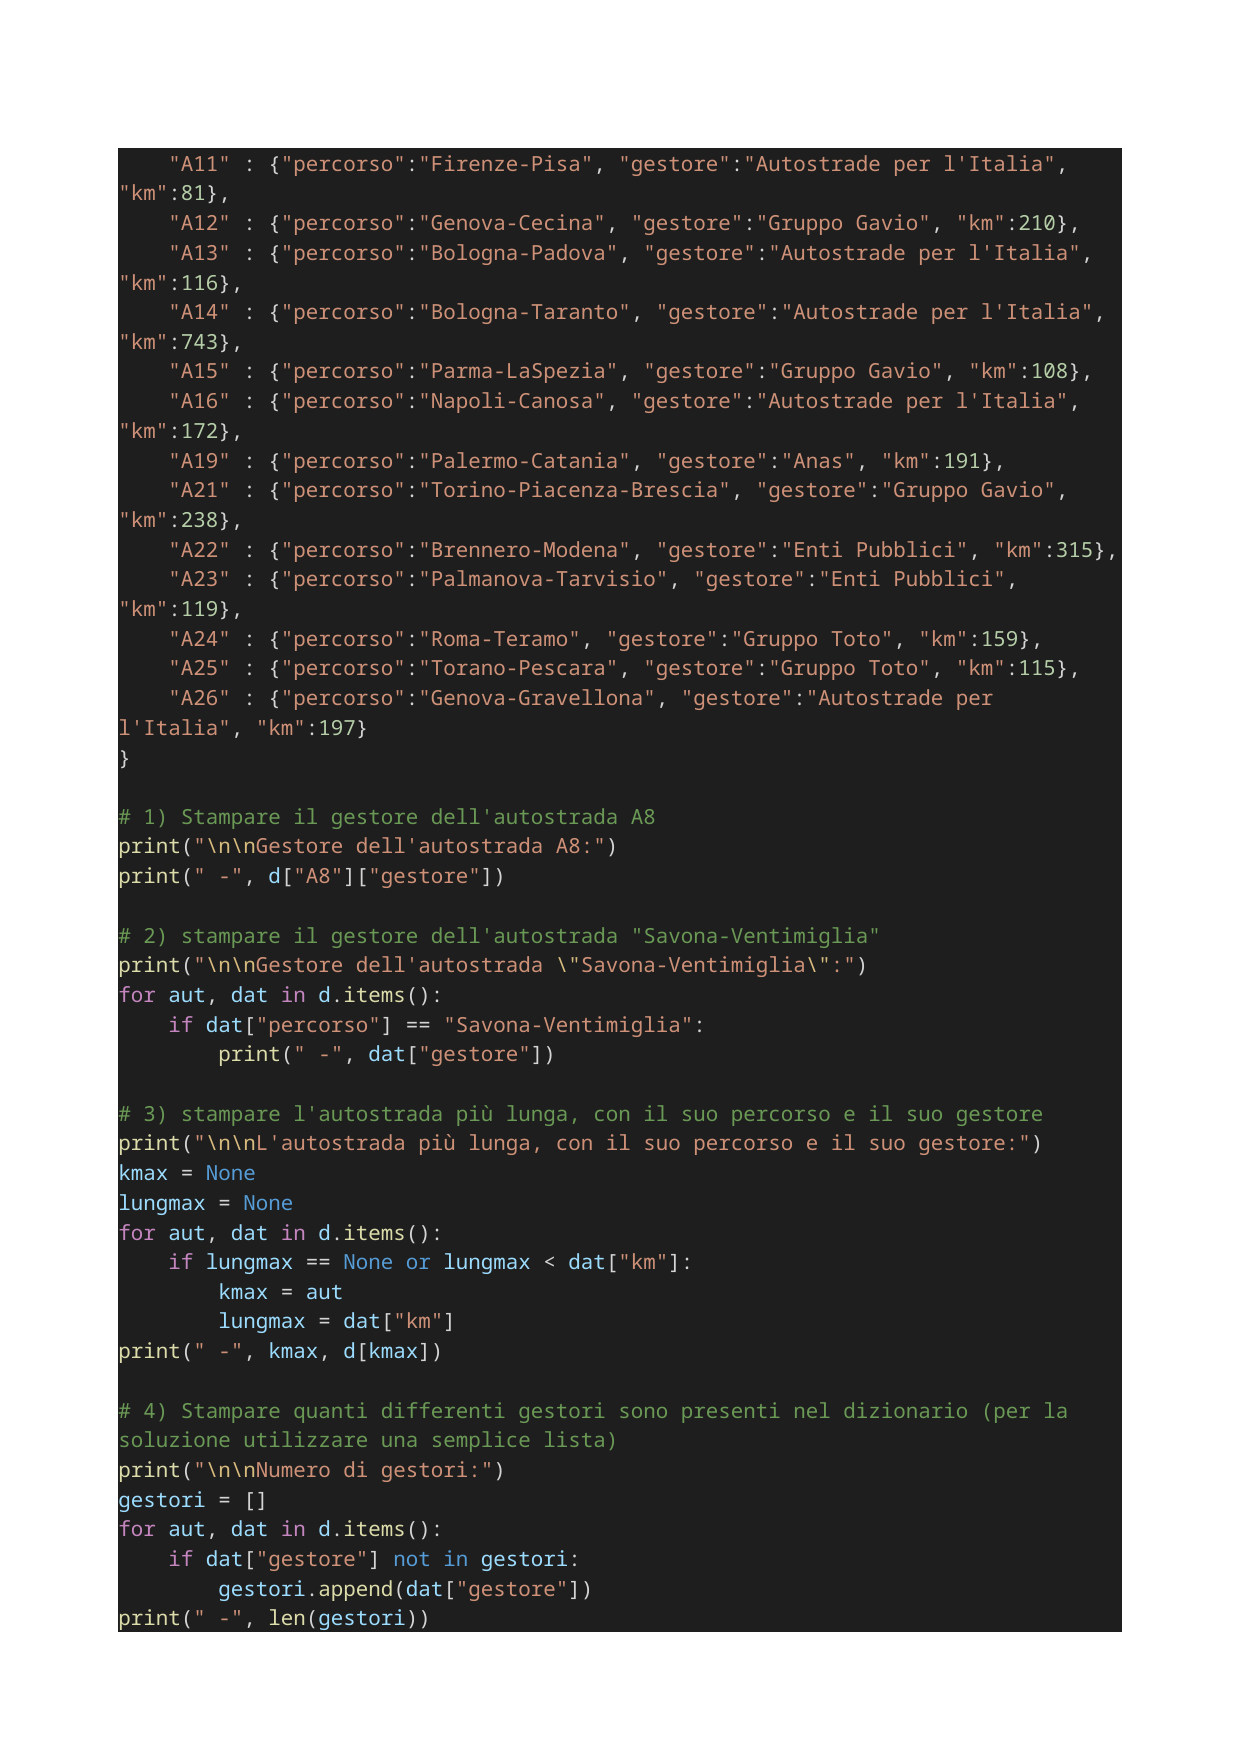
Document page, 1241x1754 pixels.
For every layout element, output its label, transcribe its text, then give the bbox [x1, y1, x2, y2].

text gestori.append(dat["gestore"]) [118, 1573, 1122, 1602]
text "A21" : {"percorso":"Torino-Piacenza-Brescia", "gestore":"Gruppo Gavio", "km":238}, [118, 474, 1122, 533]
text "A16" : {"percorso":"Napoli-Canosa", "gestore":"Autostrade per l'Italia", "km":172}, [118, 385, 1122, 444]
text } [118, 741, 1122, 771]
text "A24" : {"percorso":"Roma-Teramo", "gestore":"Gruppo Toto", "km":159}, [118, 623, 1122, 652]
text # 3) stampare l'autostrada più lunga, con il suo percorso e il suo gestore [118, 1098, 1122, 1127]
text print(" -", d["A8"]["gestore"]) [118, 860, 1122, 890]
text for aut, dat in d.items(): [118, 979, 1122, 1008]
text if lungmax == None or lungmax < dat["km"]: [118, 1246, 1122, 1276]
text for aut, dat in d.items(): [118, 1216, 1122, 1246]
text if dat["gestore"] not in gestori: [118, 1543, 1122, 1573]
text "A26" : {"percorso":"Genova-Gravellona", "gestore":"Autostrade per l'Italia", "km":197} [118, 682, 1122, 741]
text print(" -", dat["gestore"]) [118, 1038, 1122, 1068]
text # 2) stampare il gestore dell'autostrada "Savona-Ventimiglia" [118, 919, 1122, 949]
text kmax = None [118, 1157, 1122, 1187]
text "A12" : {"percorso":"Genova-Cecina", "gestore":"Gruppo Gavio", "km":210}, [118, 207, 1122, 237]
text print("\n\nL'autostrada più lunga, con il suo percorso e il suo gestore:") [118, 1127, 1122, 1157]
text # 1) Stampare il gestore dell'autostrada A8 [118, 801, 1122, 830]
text "A14" : {"percorso":"Bologna-Taranto", "gestore":"Autostrade per l'Italia", "km":743}, [118, 296, 1122, 355]
text print("\n\nGestore dell'autostrada \"Savona-Ventimiglia\":") [118, 949, 1122, 979]
text for aut, dat in d.items(): [118, 1513, 1122, 1543]
text "A15" : {"percorso":"Parma-LaSpezia", "gestore":"Gruppo Gavio", "km":108}, [118, 355, 1122, 385]
text "A23" : {"percorso":"Palmanova-Tarvisio", "gestore":"Enti Pubblici", "km":119}, [118, 563, 1122, 623]
text "A25" : {"percorso":"Torano-Pescara", "gestore":"Gruppo Toto", "km":115}, [118, 652, 1122, 682]
text print("\n\nNumero di gestori:") [118, 1454, 1122, 1483]
text "A11" : {"percorso":"Firenze-Pisa", "gestore":"Autostrade per l'Italia", "km":81}, [118, 148, 1122, 207]
text "A19" : {"percorso":"Palermo-Catania", "gestore":"Anas", "km":191}, [118, 444, 1122, 474]
text lungmax = None [118, 1187, 1122, 1216]
text lungmax = dat["km"] [118, 1305, 1122, 1335]
text kmax = aut [118, 1276, 1122, 1305]
text print("\n\nGestore dell'autostrada A8:") [118, 830, 1122, 860]
text gestori = [] [118, 1483, 1122, 1513]
text "A13" : {"percorso":"Bologna-Padova", "gestore":"Autostrade per l'Italia", "km":116}, [118, 237, 1122, 296]
text "A22" : {"percorso":"Brennero-Modena", "gestore":"Enti Pubblici", "km":315}, [118, 533, 1122, 563]
text # 4) Stampare quanti differenti gestori sono presenti nel dizionario (per la soluzione utilizzare una semplice lista) [118, 1394, 1122, 1454]
text print(" -", kmax, d[kmax]) [118, 1335, 1122, 1365]
text print(" -", len(gestori)) [118, 1602, 1122, 1632]
text if dat["percorso"] == "Savona-Ventimiglia": [118, 1008, 1122, 1038]
